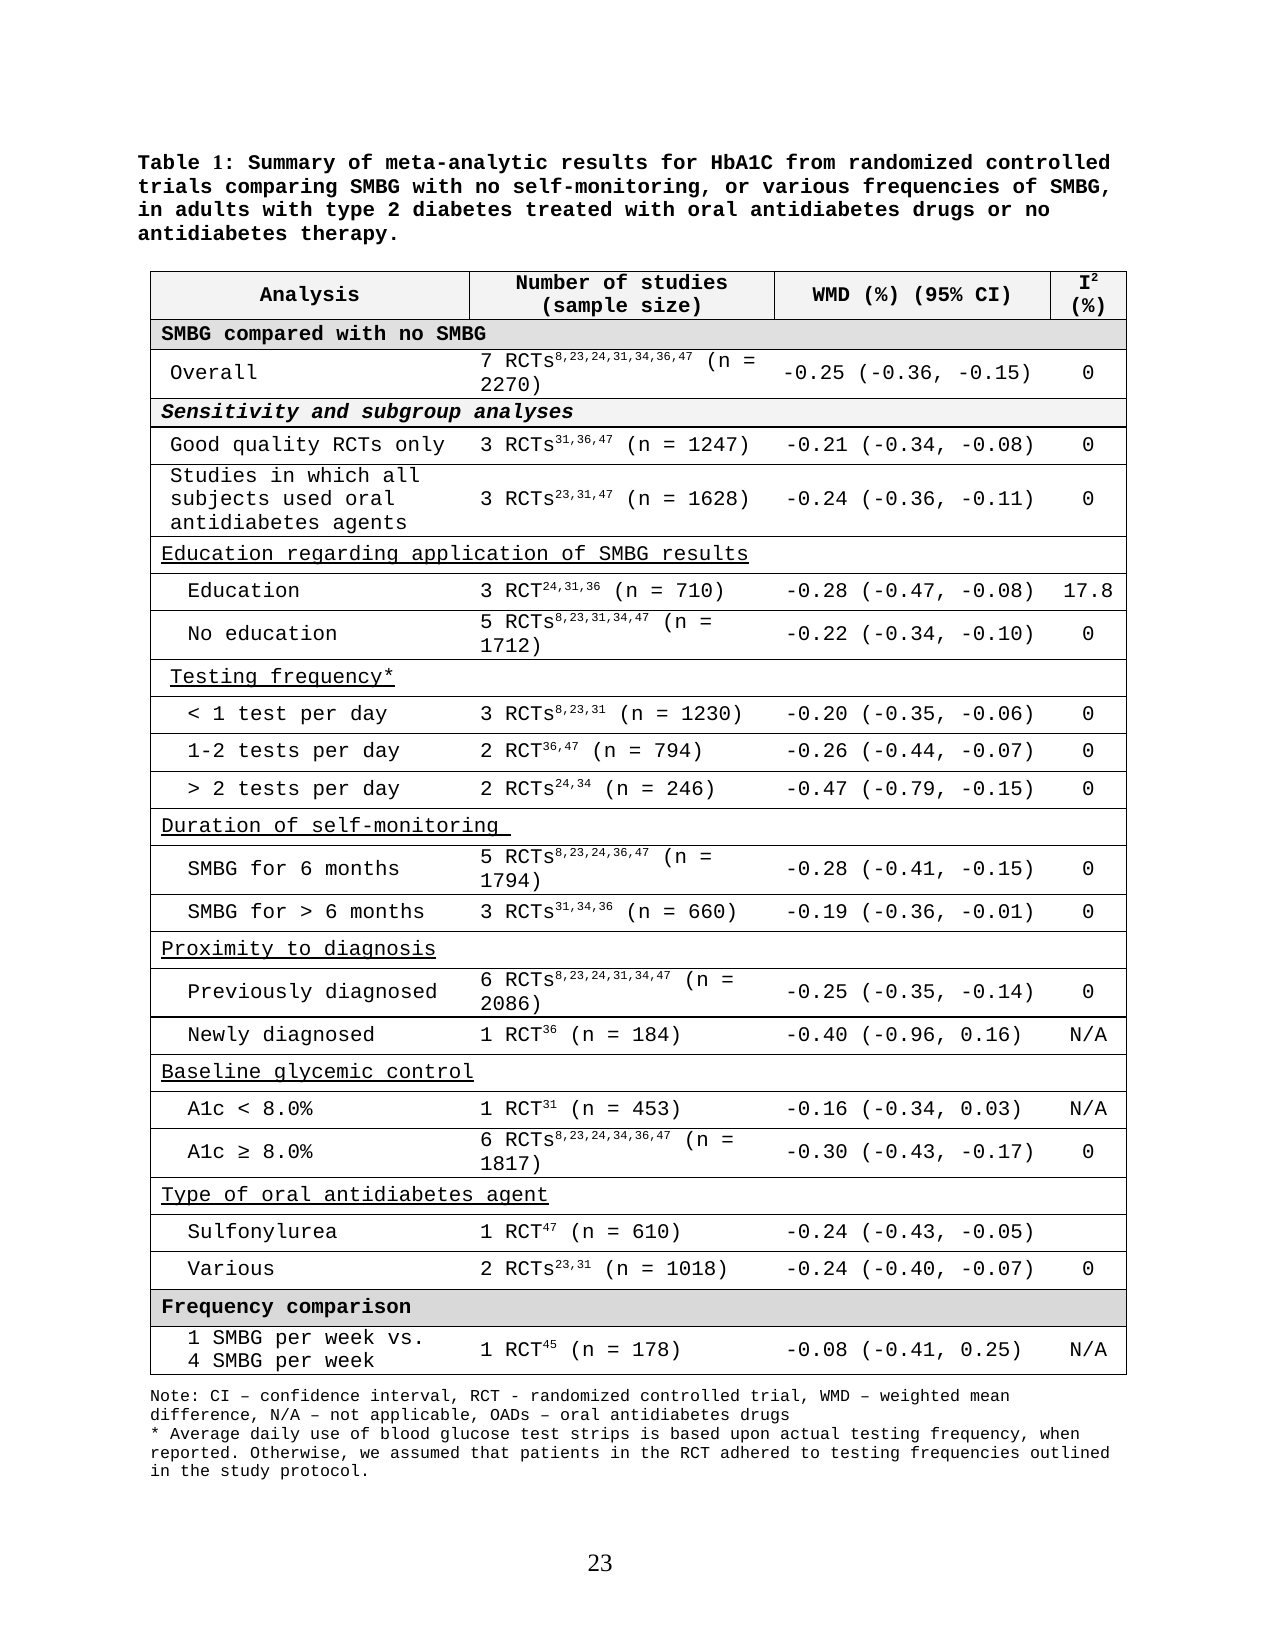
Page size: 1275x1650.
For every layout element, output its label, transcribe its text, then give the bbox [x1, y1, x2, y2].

table_header Number of studies (sample size) [470, 272, 774, 319]
table_cell 5 RCTs8,23,31,34,47 (n = 1712) [469, 611, 774, 659]
table_cell Education [151, 574, 469, 610]
table_cell 2 RCTs24,34 (n = 246) [469, 772, 774, 808]
table_cell 17.8 [1050, 574, 1126, 610]
table_cell 0 [1050, 350, 1126, 398]
table_cell Testing frequency* [151, 660, 1126, 696]
table_cell SMBG compared with no SMBG [151, 320, 1126, 349]
table_cell 3 RCTs23,31,47 (n = 1628) [469, 465, 774, 536]
table_cell -0.40 (-0.96, 0.16) [775, 1018, 1050, 1054]
table_cell 1 RCT47 (n = 610) [469, 1215, 774, 1251]
table_cell -0.22 (-0.34, -0.10) [775, 611, 1050, 659]
text Note: CI – confidence interval, RCT - randomized controlled trial, WMD – weighted mean difference, N/A – not applicable, OADs – oral antidiabetes drugs [150, 1388, 1125, 1425]
table_cell -0.30 (-0.43, -0.17) [775, 1129, 1050, 1177]
table_cell 0 [1050, 969, 1126, 1016]
table_cell -0.47 (-0.79, -0.15) [775, 772, 1050, 808]
table_cell Duration of self-monitoring [151, 809, 1126, 845]
table_cell -0.25 (-0.36, -0.15) [775, 350, 1050, 398]
table_cell SMBG for 6 months [151, 846, 469, 893]
table_cell -0.25 (-0.35, -0.14) [775, 969, 1050, 1016]
table_cell Sulfonylurea [151, 1215, 469, 1251]
text * Average daily use of blood glucose test strips is based upon actual testing frequency, when reported. Otherwise, we assumed that patients in the RCT adhered to testing frequencies outlined in the study protocol. [150, 1425, 1125, 1482]
table_cell 3 RCTs8,23,31 (n = 1230) [469, 697, 774, 733]
table_cell 5 RCTs8,23,24,36,47 (n = 1794) [469, 846, 774, 893]
table_cell 0 [1050, 1129, 1126, 1177]
table_cell Overall [151, 350, 469, 398]
table_cell Baseline glycemic control [151, 1055, 1126, 1091]
table_cell -0.24 (-0.43, -0.05) [775, 1215, 1050, 1251]
table_cell 3 RCTs31,34,36 (n = 660) [469, 895, 774, 931]
table_cell < 1 test per day [151, 697, 469, 733]
table_cell 1 RCT36 (n = 184) [469, 1018, 774, 1054]
table_cell N/A [1050, 1092, 1126, 1128]
table_cell -0.28 (-0.47, -0.08) [775, 574, 1050, 610]
table_cell Good quality RCTs only [151, 428, 469, 464]
table_cell -0.19 (-0.36, -0.01) [775, 895, 1050, 931]
table_cell Sensitivity and subgroup analyses [151, 399, 1126, 426]
table_cell Previously diagnosed [151, 969, 469, 1016]
table_cell 0 [1050, 697, 1126, 733]
table_cell 7 RCTs8,23,24,31,34,36,47 (n = 2270) [469, 350, 774, 398]
table_cell Type of oral antidiabetes agent [151, 1178, 1126, 1214]
table_header Analysis [151, 272, 469, 319]
table_cell Proximity to diagnosis [151, 932, 1126, 968]
table_cell 1 RCT45 (n = 178) [469, 1327, 774, 1374]
table_cell Frequency comparison [151, 1290, 1126, 1326]
table_cell No education [151, 611, 469, 659]
table_cell -0.08 (-0.41, 0.25) [775, 1327, 1050, 1374]
table_cell N/A [1050, 1018, 1126, 1054]
table_cell A1c ≥ 8.0% [151, 1129, 469, 1177]
table_cell -0.16 (-0.34, 0.03) [775, 1092, 1050, 1128]
table_cell 0 [1050, 611, 1126, 659]
table_cell 3 RCT24,31,36 (n = 710) [469, 574, 774, 610]
table_cell > 2 tests per day [151, 772, 469, 808]
table_cell SMBG for > 6 months [151, 895, 469, 931]
table_cell 0 [1050, 772, 1126, 808]
table_cell 0 [1050, 1252, 1126, 1288]
table_cell -0.26 (-0.44, -0.07) [775, 734, 1050, 771]
table_cell 0 [1050, 846, 1126, 893]
text Table 1: Summary of meta-analytic results for HbA1C from randomized controlled trials comparing SMBG with no self-monitoring, or various frequencies of SMBG, in adults with type 2 diabetes treated with oral antidiabetes drugs or no antidiabetes therapy. [137, 150, 1125, 247]
table_cell 3 RCTs31,36,47 (n = 1247) [469, 428, 774, 464]
table_cell 0 [1050, 465, 1126, 536]
table_cell -0.28 (-0.41, -0.15) [775, 846, 1050, 893]
table_cell 2 RCT36,47 (n = 794) [469, 734, 774, 771]
table_cell -0.21 (-0.34, -0.08) [775, 428, 1050, 464]
table_cell 1 RCT31 (n = 453) [469, 1092, 774, 1128]
table_cell [1050, 1215, 1126, 1251]
table_cell -0.20 (-0.35, -0.06) [775, 697, 1050, 733]
table_cell 0 [1050, 428, 1126, 464]
table_cell A1c < 8.0% [151, 1092, 469, 1128]
table_header WMD (%) (95% CI) [775, 272, 1050, 319]
table_cell 2 RCTs23,31 (n = 1018) [469, 1252, 774, 1288]
table_cell Studies in which all subjects used oral antidiabetes agents [151, 465, 469, 536]
table_cell Education regarding application of SMBG results [151, 537, 1126, 573]
table_cell Newly diagnosed [151, 1018, 469, 1054]
table_cell 6 RCTs8,23,24,31,34,47 (n = 2086) [469, 969, 774, 1016]
table_cell 6 RCTs8,23,24,34,36,47 (n = 1817) [469, 1129, 774, 1177]
table_cell -0.24 (-0.40, -0.07) [775, 1252, 1050, 1288]
table_cell 1-2 tests per day [151, 734, 469, 771]
table_cell 0 [1050, 734, 1126, 771]
table_header I2 (%) [1051, 272, 1126, 319]
table_cell N/A [1050, 1327, 1126, 1374]
table_cell 1 SMBG per week vs. 4 SMBG per week [151, 1327, 469, 1374]
table_cell 0 [1050, 895, 1126, 931]
table_cell Various [151, 1252, 469, 1288]
table_cell -0.24 (-0.36, -0.11) [775, 465, 1050, 536]
